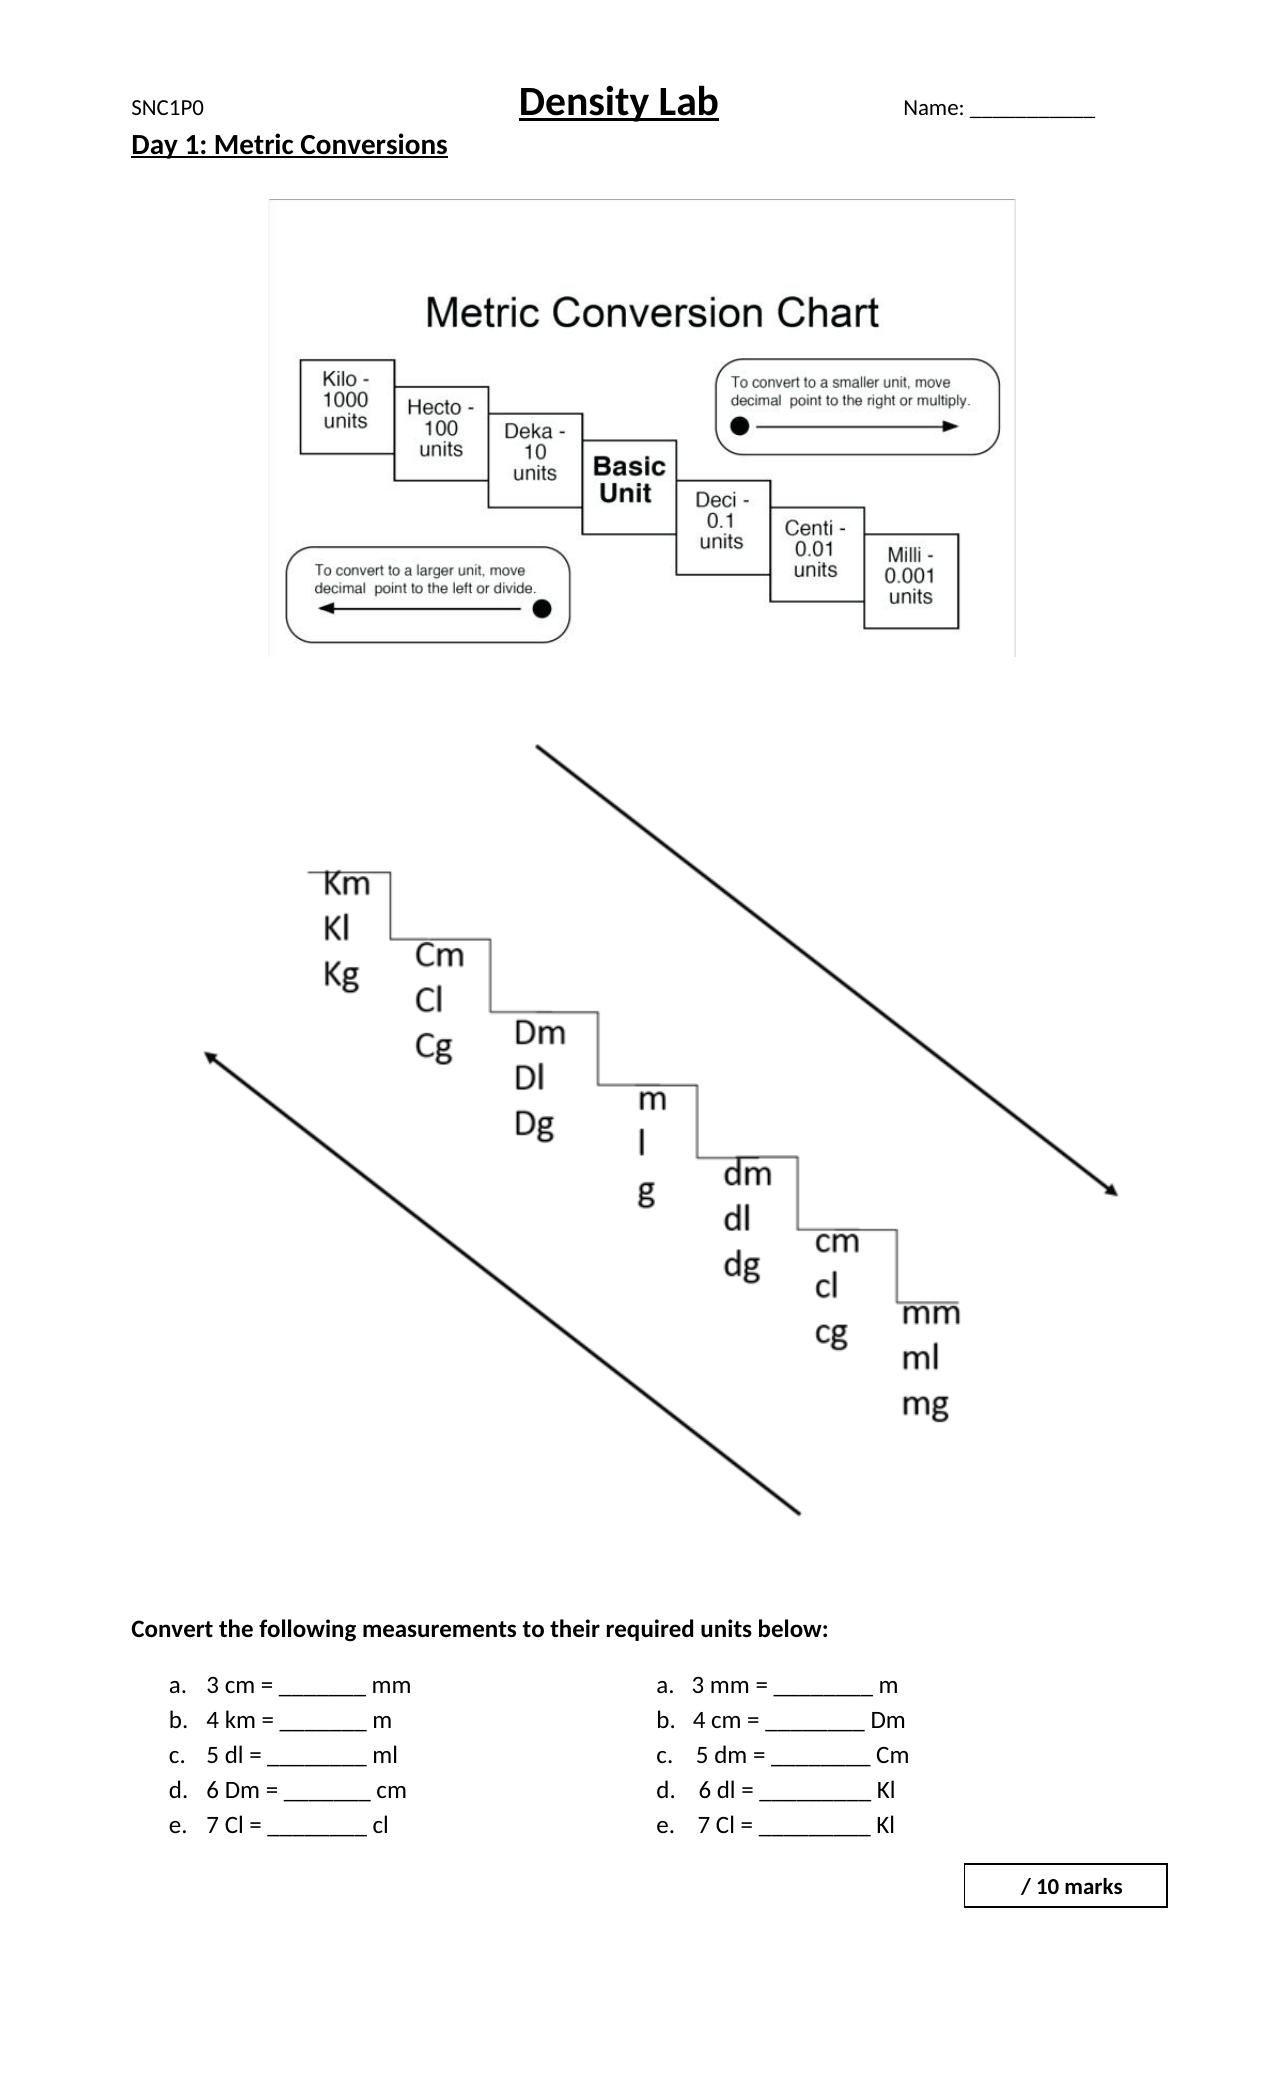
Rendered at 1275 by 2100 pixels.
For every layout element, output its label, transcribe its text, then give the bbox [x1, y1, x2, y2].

text Convert the following measurements to their required units below: [131, 1613, 1153, 1644]
text Day 1: Metric Conversions [131, 126, 1153, 161]
list 7 Cl = ________ cl e. 7 Cl = _________ Kl [169, 1809, 1153, 1839]
list 5 dl = ________ ml c. 5 dm = ________ Cm [169, 1739, 1153, 1769]
list 6 Dm = _______ cm d. 6 dl = _________ Kl [169, 1774, 1153, 1804]
list 3 cm = _______ mm a. 3 mm = ________ m [169, 1669, 1153, 1699]
picture [178, 199, 1154, 1543]
list 4 km = _______ m b. 4 cm = ________ Dm [169, 1704, 1153, 1734]
